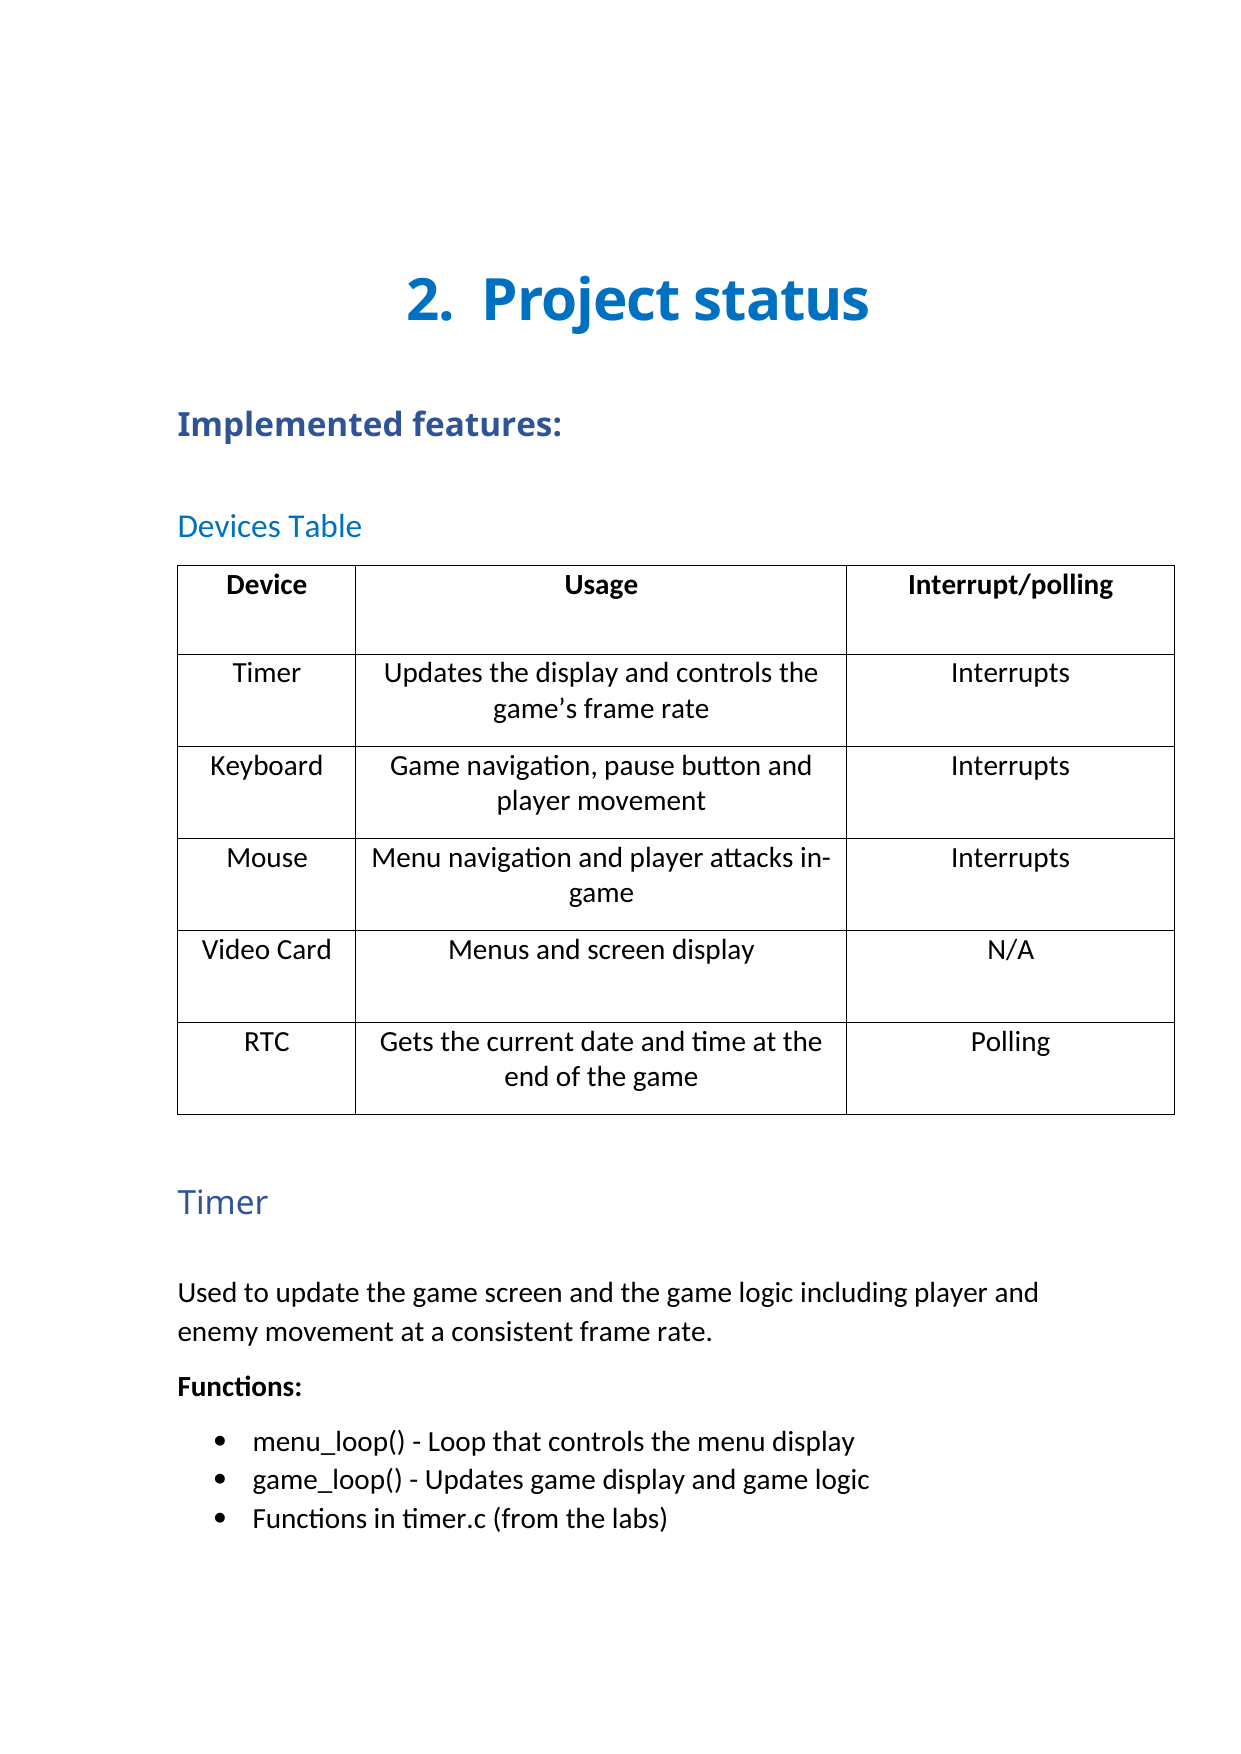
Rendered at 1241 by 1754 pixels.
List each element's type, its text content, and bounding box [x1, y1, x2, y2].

subtitle Implemented features: [177, 401, 1063, 446]
table_cell Game navigation, pause button and player movement [356, 747, 846, 838]
table_cell Polling [847, 1023, 1174, 1114]
table_cell Interrupts [847, 747, 1174, 838]
table_cell Gets the current date and time at the end of the game [356, 1023, 846, 1114]
table_header Usage [356, 566, 846, 653]
list menu_loop() - Loop that controls the menu display [215, 1423, 1063, 1458]
table_cell Updates the display and controls the game’s frame rate [356, 655, 846, 746]
table_cell Menus and screen display [356, 931, 846, 1022]
table_cell Keyboard [178, 747, 355, 838]
table_cell Interrupts [847, 655, 1174, 746]
table_cell Timer [178, 655, 355, 746]
table_cell RTC [178, 1023, 355, 1114]
text Devices Table [177, 505, 1063, 546]
subtitle Timer [177, 1178, 1063, 1224]
list Functions in timer.c (from the labs) [215, 1500, 1063, 1535]
table_cell Menu navigation and player attacks in-game [356, 839, 846, 930]
table_header Device [178, 566, 355, 653]
table_header Interrupt/polling [847, 566, 1174, 653]
title Project status [215, 258, 1063, 337]
table_cell N/A [847, 931, 1174, 1022]
text Functions: [177, 1368, 1063, 1403]
table_cell Mouse [178, 839, 355, 930]
table_cell Interrupts [847, 839, 1174, 930]
list game_loop() - Updates game display and game logic [215, 1461, 1063, 1497]
table_cell Video Card [178, 931, 355, 1022]
text Used to update the game screen and the game logic including player and enemy movement at a consistent frame rate. [177, 1274, 1063, 1348]
